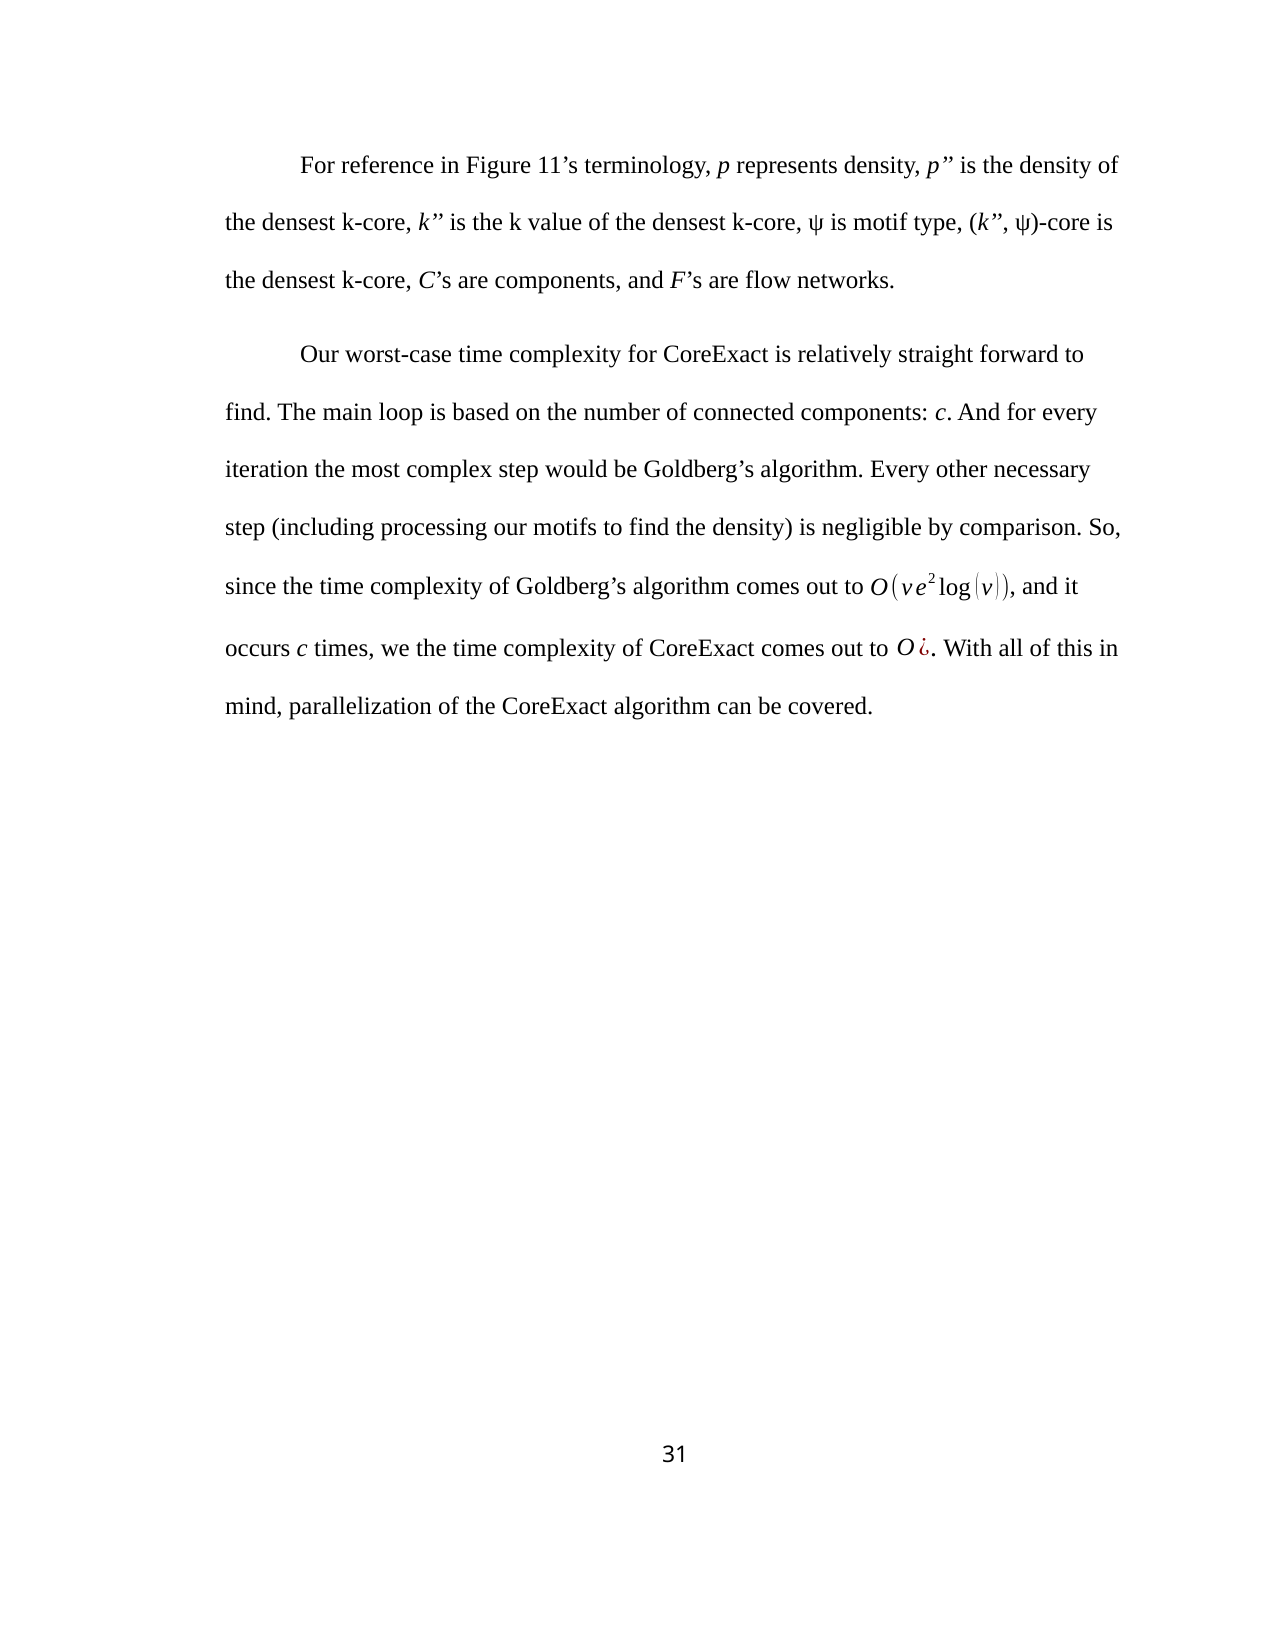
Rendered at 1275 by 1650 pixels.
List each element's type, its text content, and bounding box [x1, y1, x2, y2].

text Our worst-case time complexity for CoreExact is relatively straight forward to find. The main loop is based on the number of connected components: c. And for every iteration the most complex step would be Goldberg’s algorithm. Every other necessary step (including processing our motifs to find the density) is negligible by comparison. So, since the time complexity of Goldberg’s algorithm comes out to , and it occurs c times, we the time complexity of CoreExact comes out to . With all of this in mind, parallelization of the CoreExact algorithm can be covered. [225, 339, 1125, 720]
text For reference in Figure 11’s terminology, p represents density, p’’ is the density of the densest k-core, k’’ is the k value of the densest k-core, ψ is motif type, (k’’, ψ)-core is the densest k-core, C’s are components, and F’s are flow networks. [225, 150, 1125, 294]
